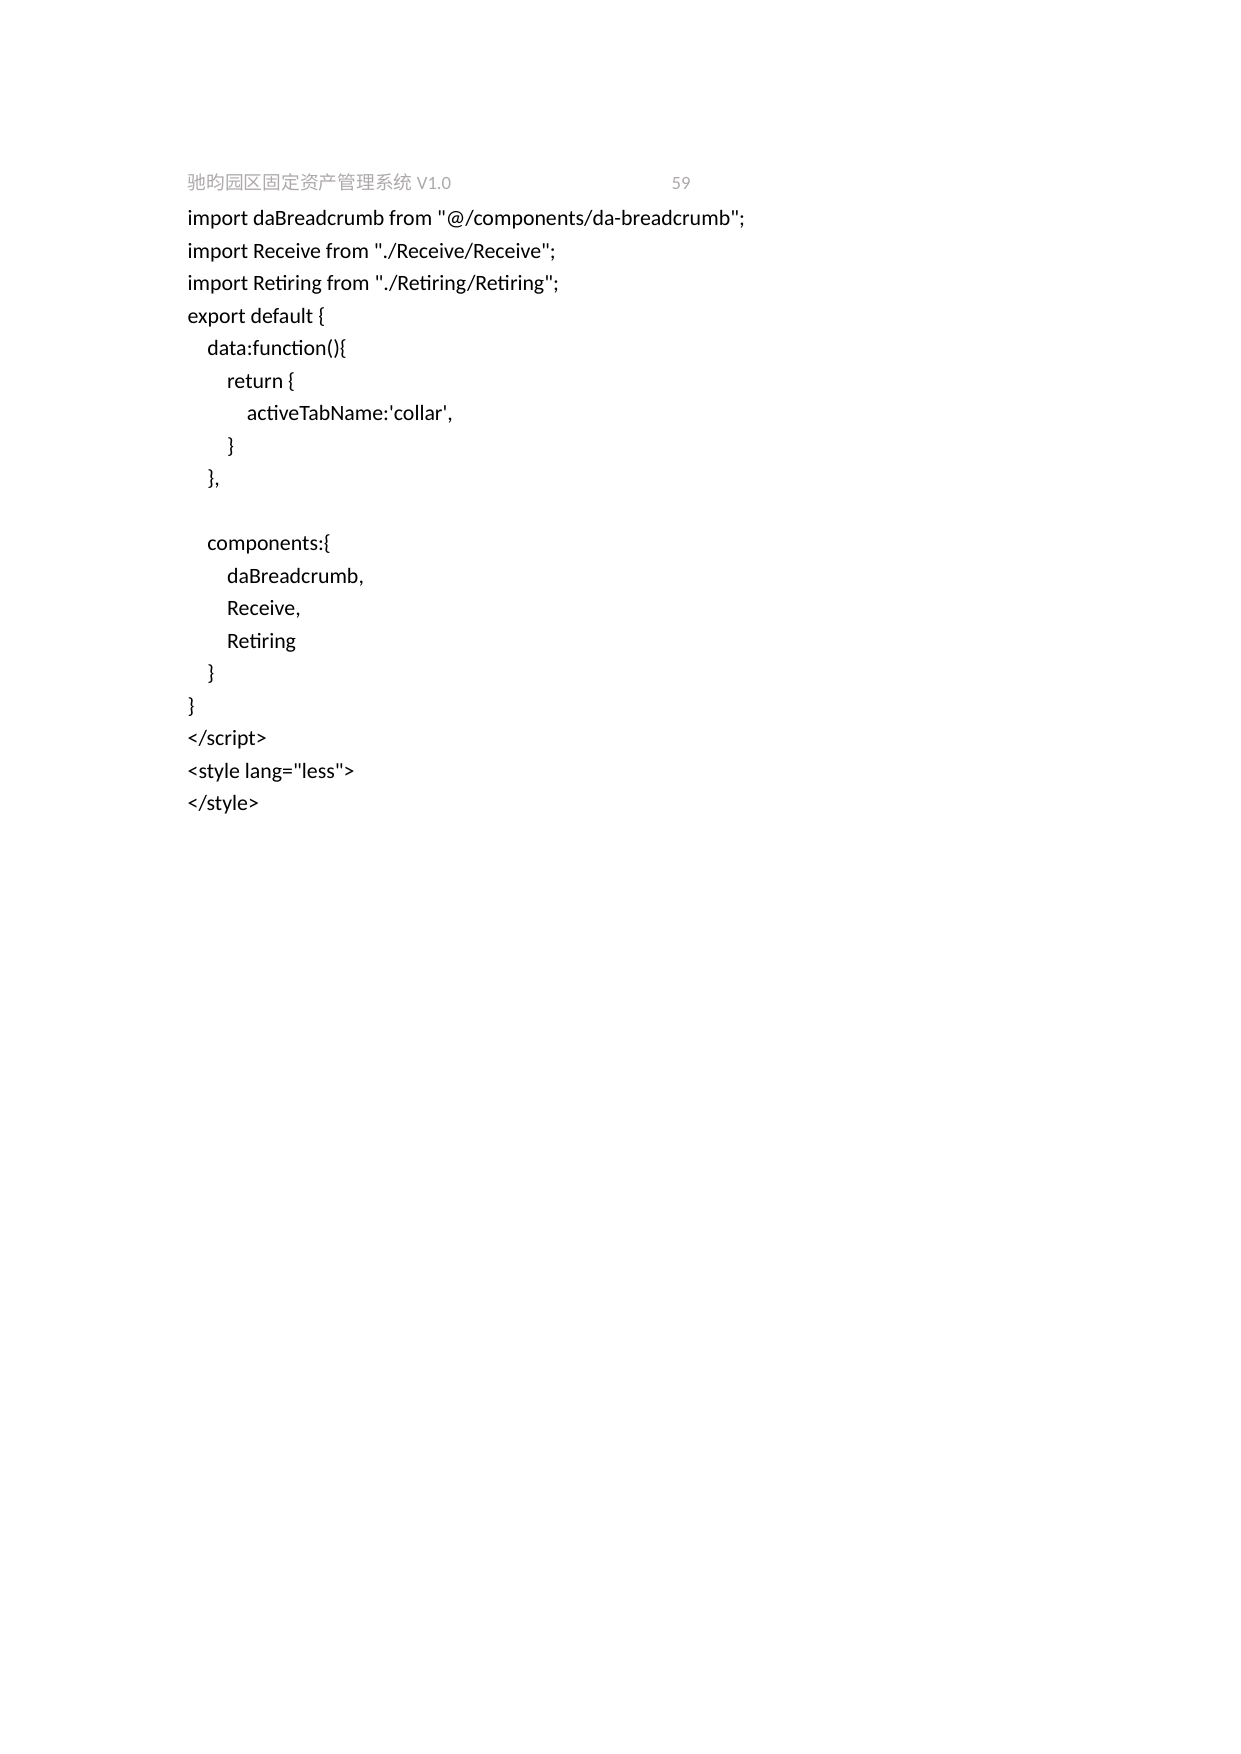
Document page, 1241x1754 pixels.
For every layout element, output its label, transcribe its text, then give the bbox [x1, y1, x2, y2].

text return { [187, 364, 1053, 397]
text daBreadcrumb, [187, 559, 1053, 592]
text } [187, 689, 1053, 722]
text components:{ [187, 527, 1053, 559]
text export default { [187, 299, 1053, 332]
text import Receive from "./Receive/Receive"; [187, 234, 1053, 267]
text <style lang="less"> [187, 754, 1053, 787]
text activeTabName:'collar', [187, 397, 1053, 429]
text }, [187, 462, 1053, 494]
text } [187, 657, 1053, 689]
text Retiring [187, 624, 1053, 657]
text Receive, [187, 592, 1053, 624]
text import Retiring from "./Retiring/Retiring"; [187, 267, 1053, 299]
text } [187, 429, 1053, 462]
text import daBreadcrumb from "@/components/da-breadcrumb"; [187, 202, 1053, 234]
text data:function(){ [187, 332, 1053, 364]
text </script> [187, 722, 1053, 754]
text </style> [187, 787, 1053, 819]
